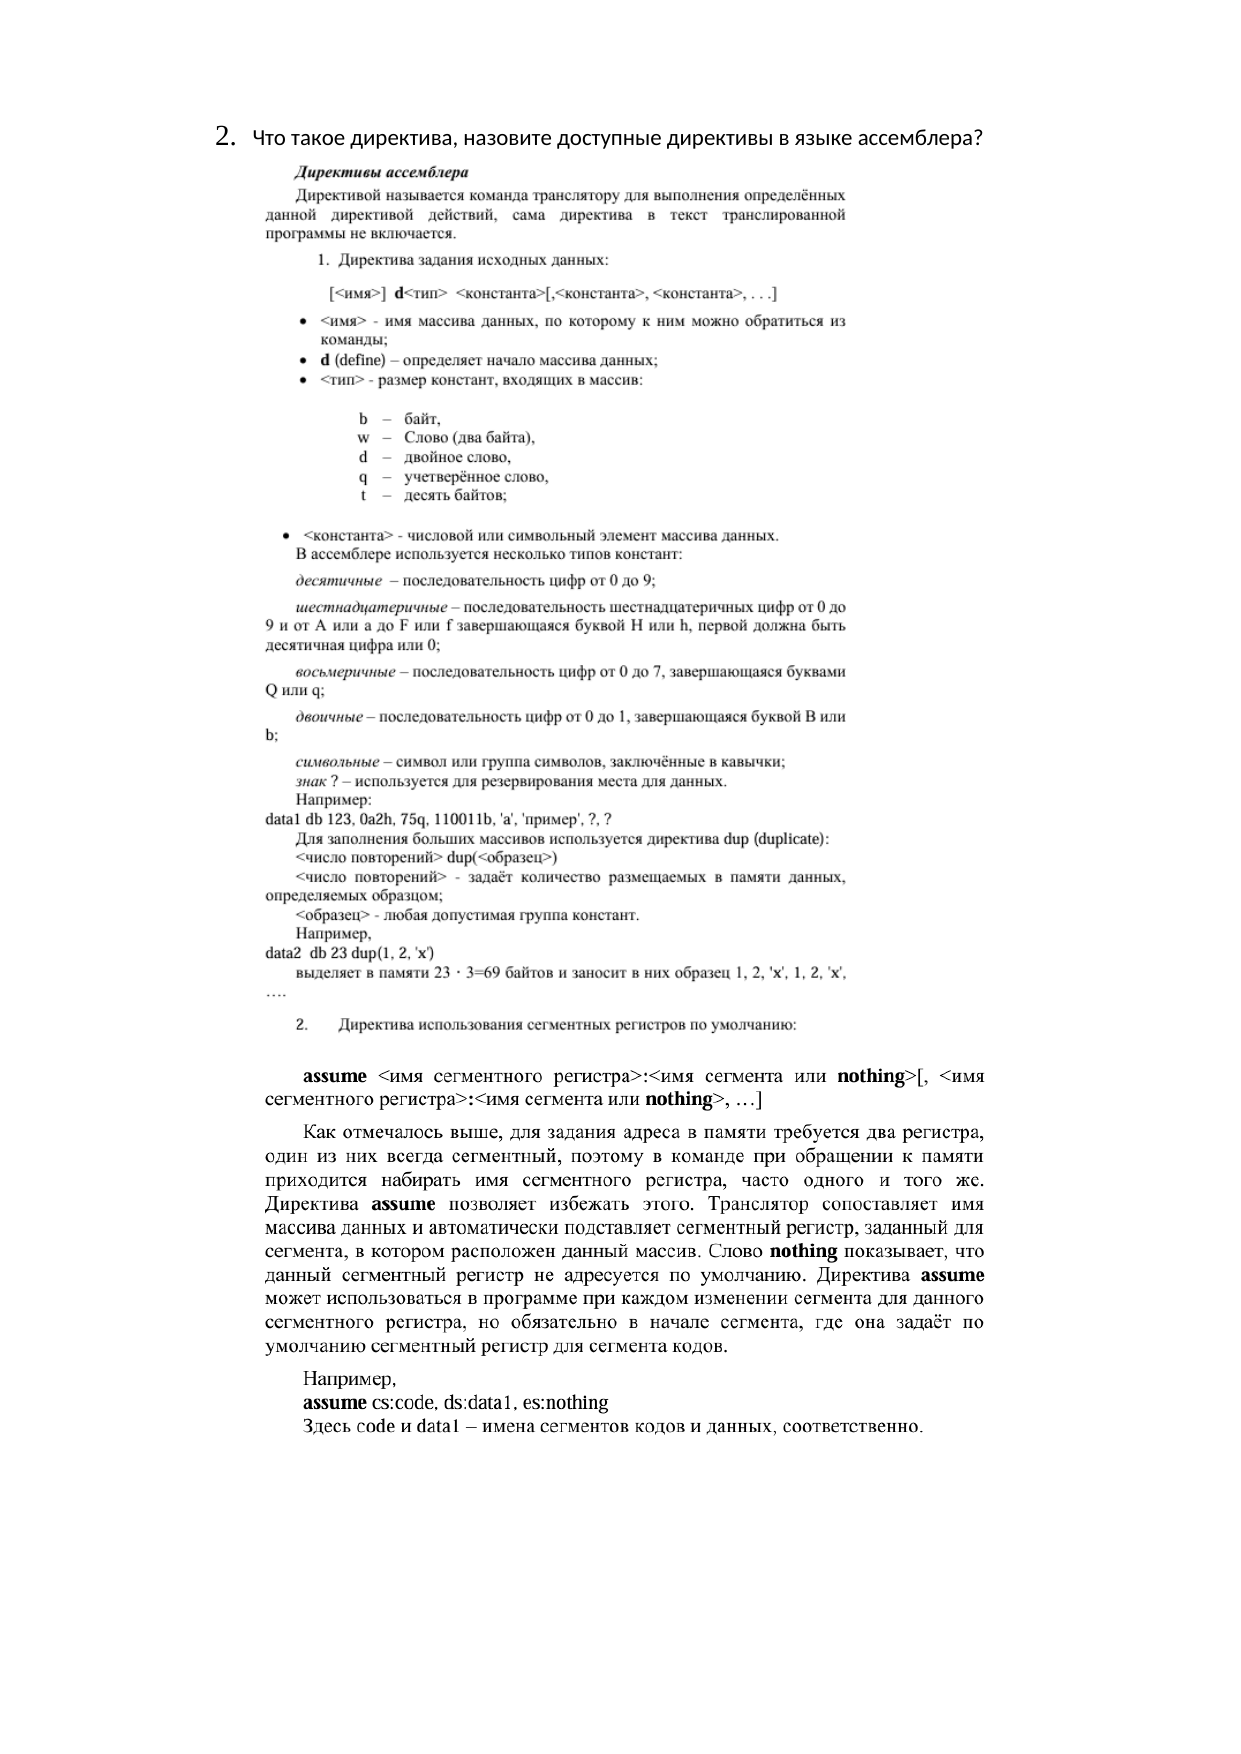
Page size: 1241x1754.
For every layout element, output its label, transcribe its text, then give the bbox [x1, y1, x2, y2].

picture [252, 153, 870, 1047]
picture [252, 1049, 998, 1442]
